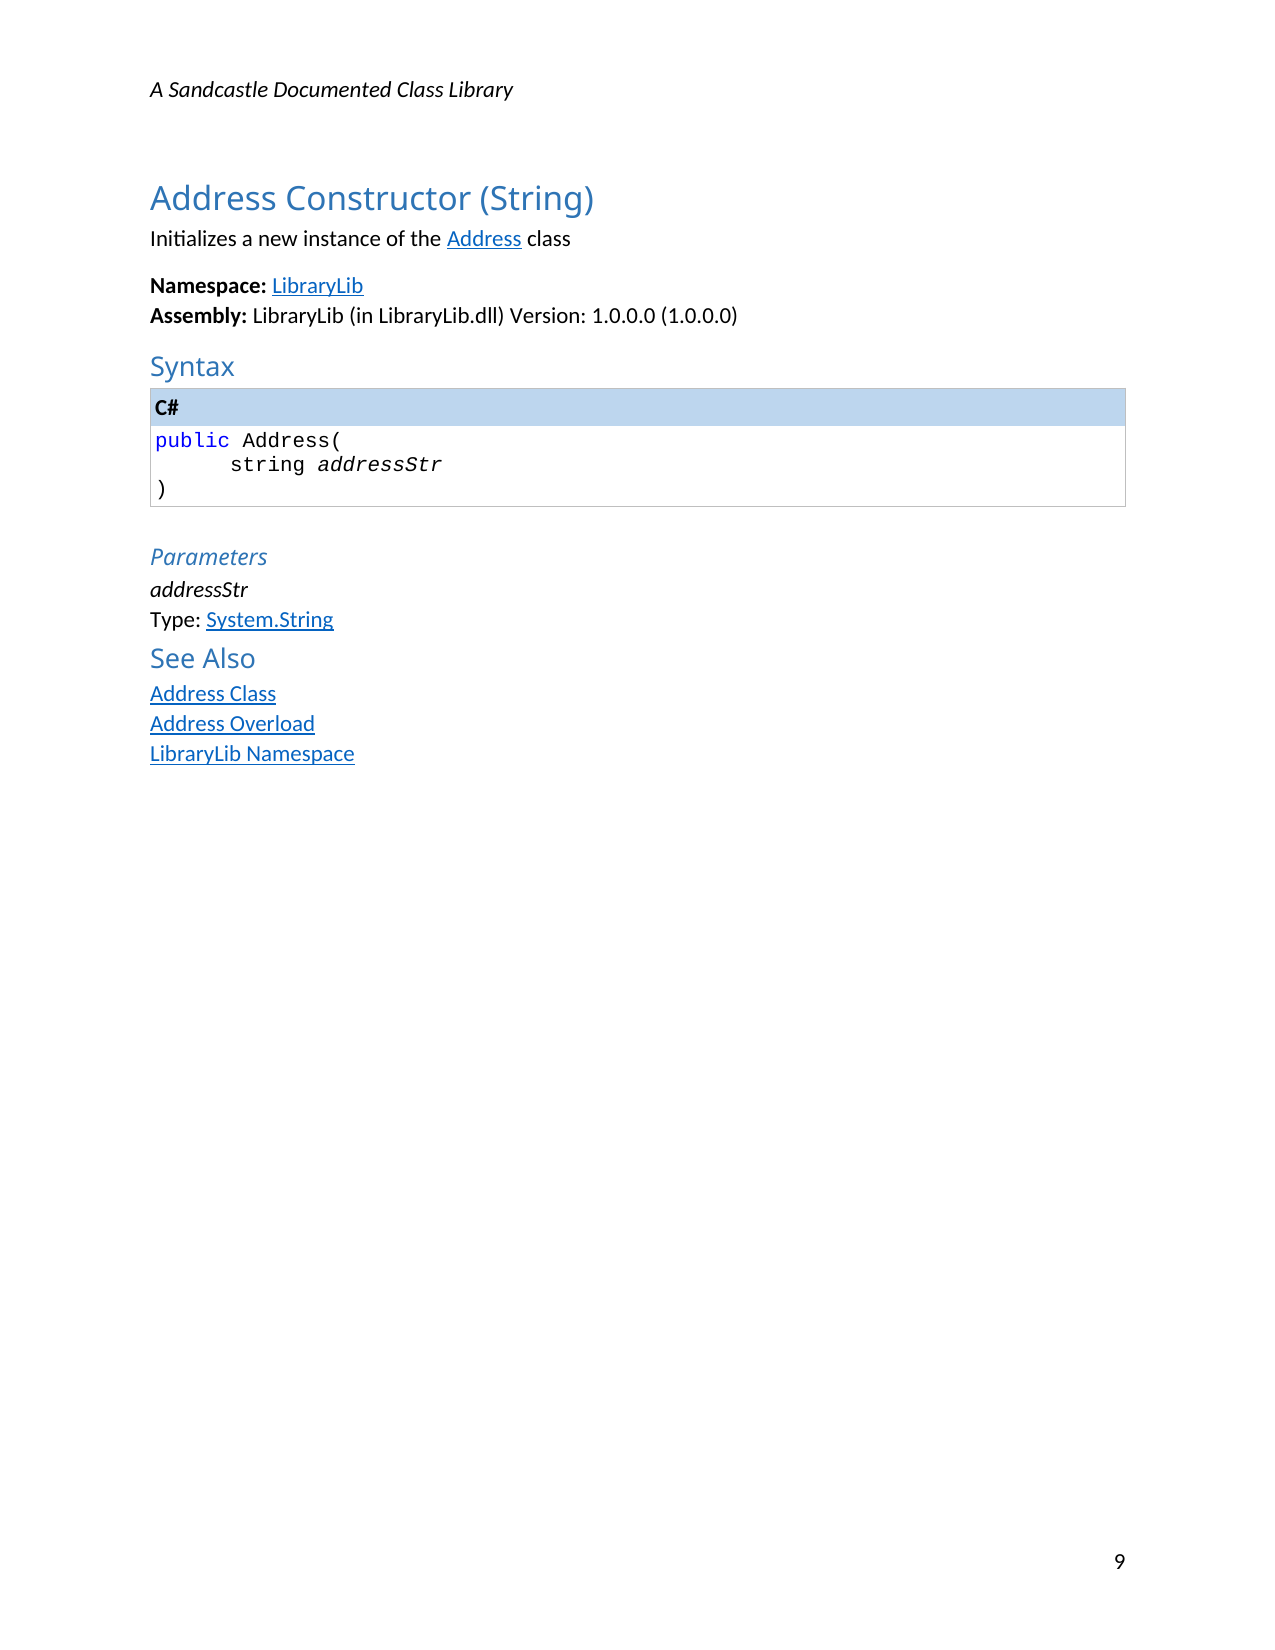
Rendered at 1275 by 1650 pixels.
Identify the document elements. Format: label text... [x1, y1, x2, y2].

text Namespace: LibraryLibAssembly: LibraryLib (in LibraryLib.dll) Version: 1.0.0.0 (1.0.0.0) [150, 271, 1125, 329]
text Type: System.String [150, 605, 1125, 633]
subtitle Address Constructor (String) [150, 175, 1125, 220]
text Address Class [150, 679, 1125, 707]
subtitle Syntax [150, 348, 1125, 385]
subtitle See Also [150, 639, 1125, 676]
subtitle Parameters [150, 541, 1125, 572]
text Initializes a new instance of the Address class [150, 224, 1125, 252]
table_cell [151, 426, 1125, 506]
text LibraryLib Namespace [150, 739, 1125, 768]
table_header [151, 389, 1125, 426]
text addressStr [150, 575, 1125, 603]
text Address Overload [150, 709, 1125, 737]
